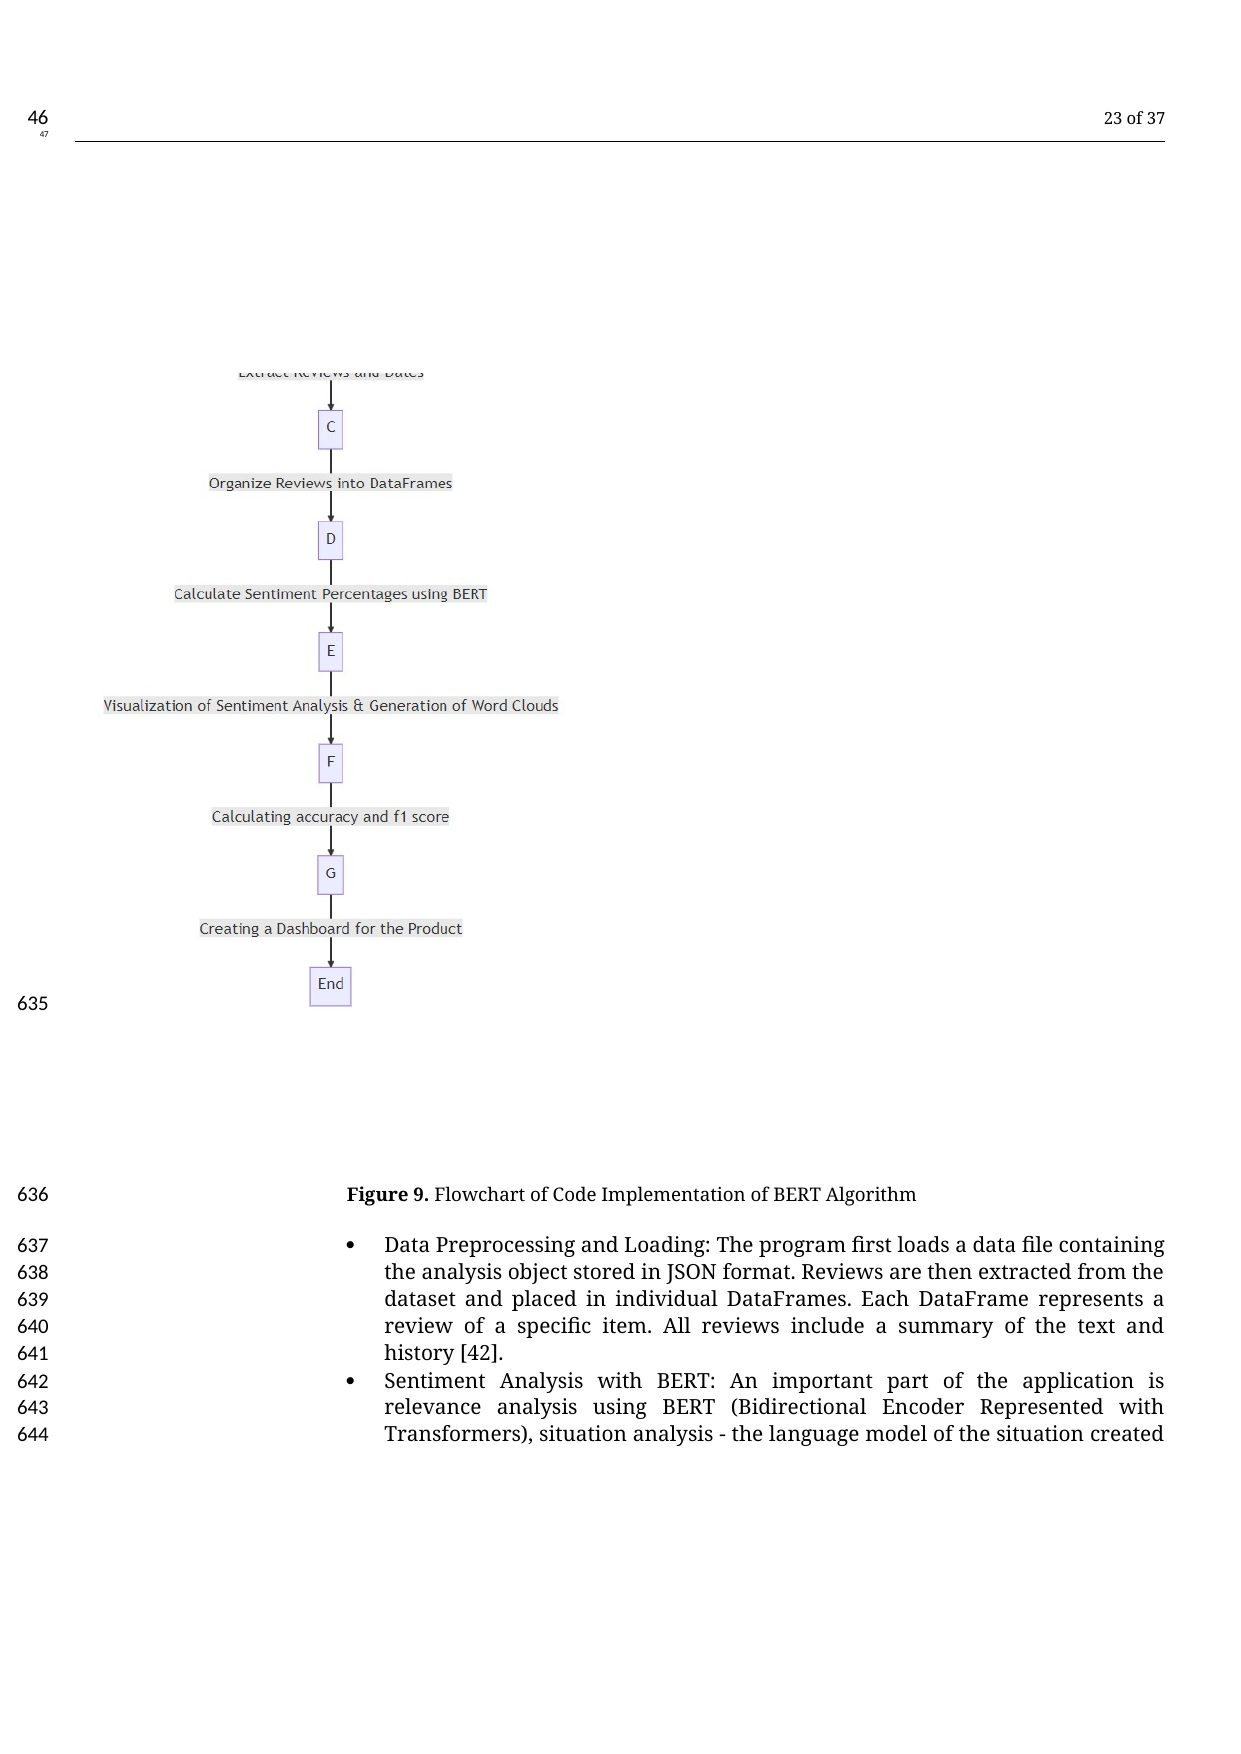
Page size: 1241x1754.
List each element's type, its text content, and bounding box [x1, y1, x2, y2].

text Figure 9. Flowchart of Code Implementation of BERT Algorithm [347, 1182, 1165, 1206]
list Data Preprocessing and Loading: The program first loads a data file containing the analysis object stored in JSON format. Reviews are then extracted from the dataset and placed in individual DataFrames. Each DataFrame represents a review of a specific item. All reviews include a summary of the text and history [42]. [347, 1231, 1165, 1366]
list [347, 1366, 1165, 1448]
picture [75, 373, 576, 1011]
